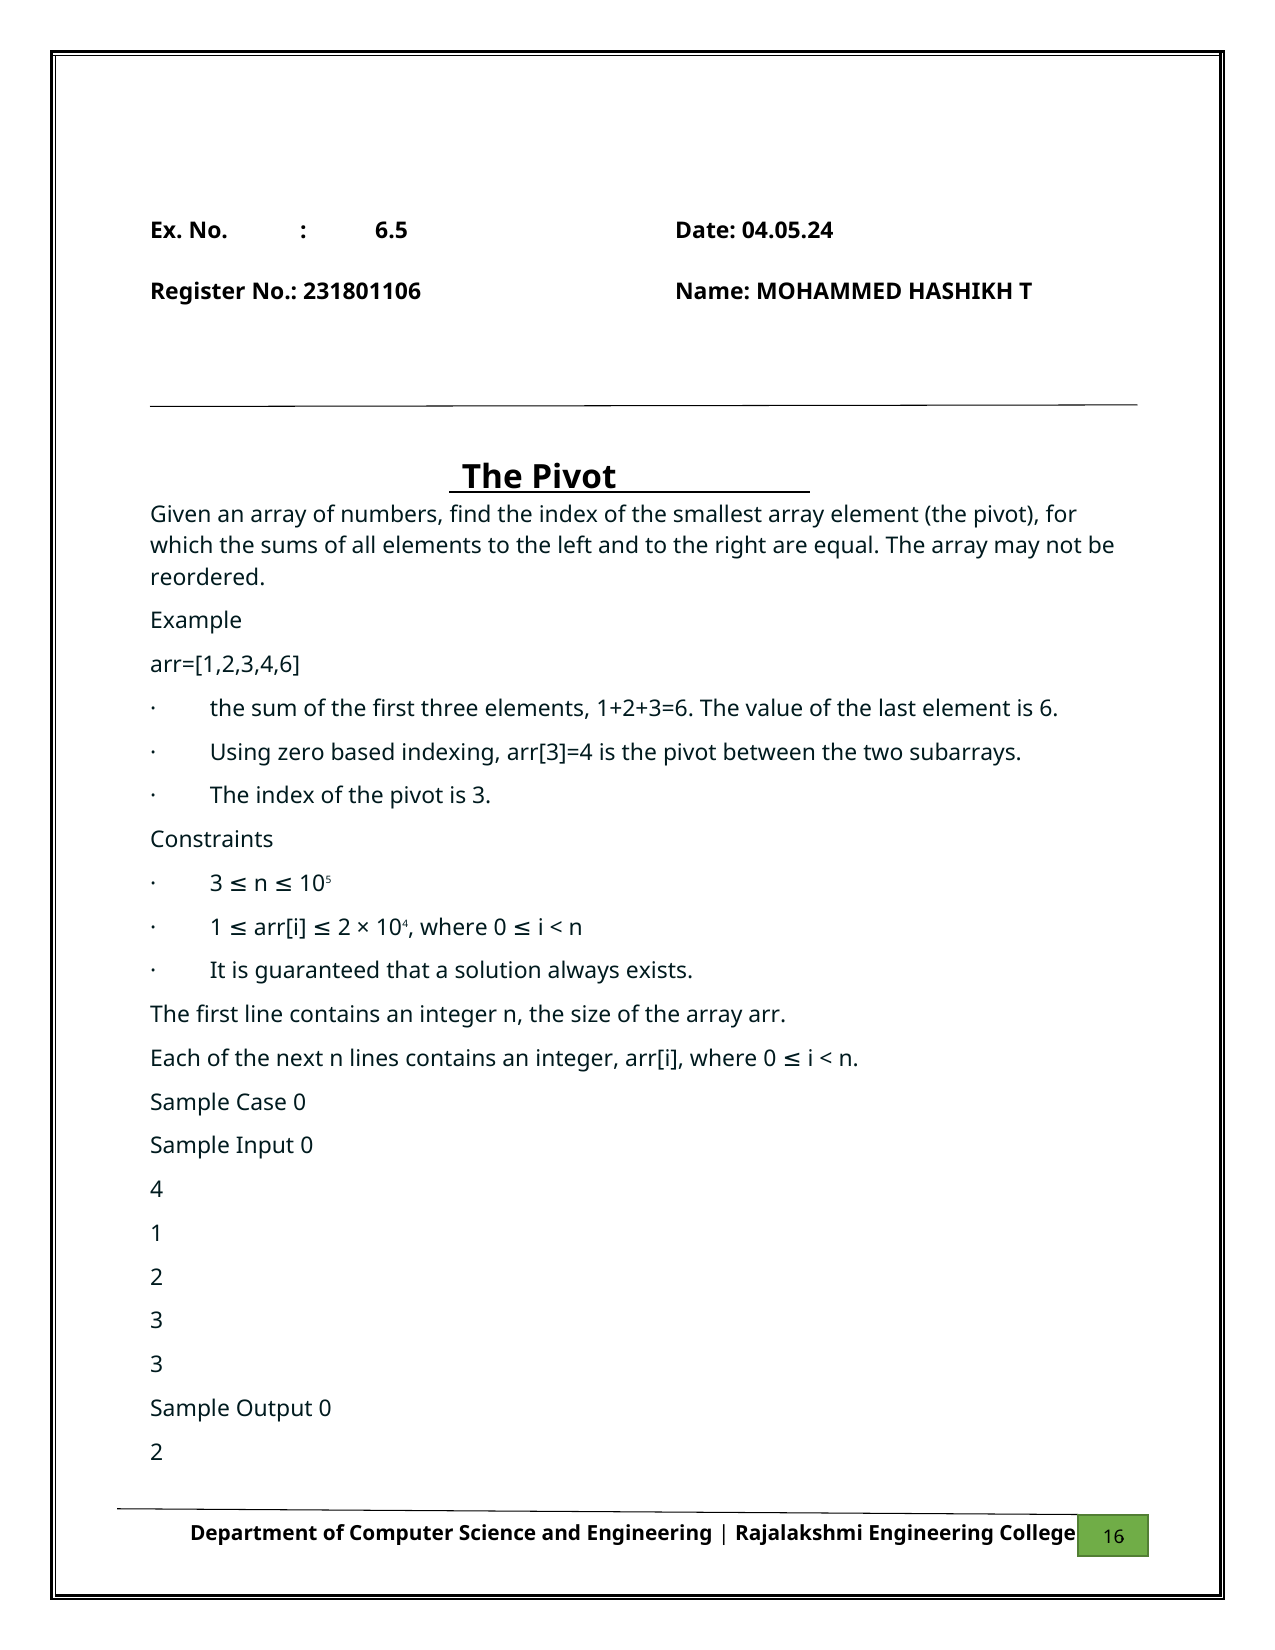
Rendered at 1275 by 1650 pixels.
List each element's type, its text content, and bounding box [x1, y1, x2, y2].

text 2 [150, 1261, 1125, 1292]
text 2 [150, 1436, 1125, 1467]
text 1 [150, 1217, 1125, 1248]
text 4 [150, 1173, 1125, 1204]
text Sample Output 0 [150, 1392, 1125, 1423]
text · 1 ≤ arr[i] ≤ 2 × 104, where 0 ≤ i < n [150, 911, 1125, 942]
text Constraints [150, 823, 1125, 854]
text arr=[1,2,3,4,6] [150, 648, 1125, 679]
text Register No.: 231801106 Name: MOHAMMED HASHIKH T [150, 275, 1125, 306]
text The Pivot [150, 453, 1125, 498]
text · The index of the pivot is 3. [150, 779, 1125, 811]
text · the sum of the first three elements, 1+2+3=6. The value of the last element is 6. [150, 692, 1125, 723]
text Sample Case 0 [150, 1086, 1125, 1117]
text Ex. No. : 6.5 Date: 04.05.24 [150, 214, 1125, 246]
text · Using zero based indexing, arr[3]=4 is the pivot between the two subarrays. [150, 736, 1125, 767]
text 3 [150, 1304, 1125, 1336]
text Given an array of numbers, find the index of the smallest array element (the pivot), for which the sums of all elements to the left and to the right are equal. The array may not be reordered. [150, 498, 1125, 592]
text The first line contains an integer n, the size of the array arr. [150, 998, 1125, 1029]
text Sample Input 0 [150, 1129, 1125, 1161]
text Example [150, 604, 1125, 636]
text · 3 ≤ n ≤ 105 [150, 867, 1125, 898]
text Each of the next n lines contains an integer, arr[i], where 0 ≤ i < n. [150, 1042, 1125, 1073]
text · It is guaranteed that a solution always exists. [150, 954, 1125, 986]
text 3 [150, 1348, 1125, 1379]
